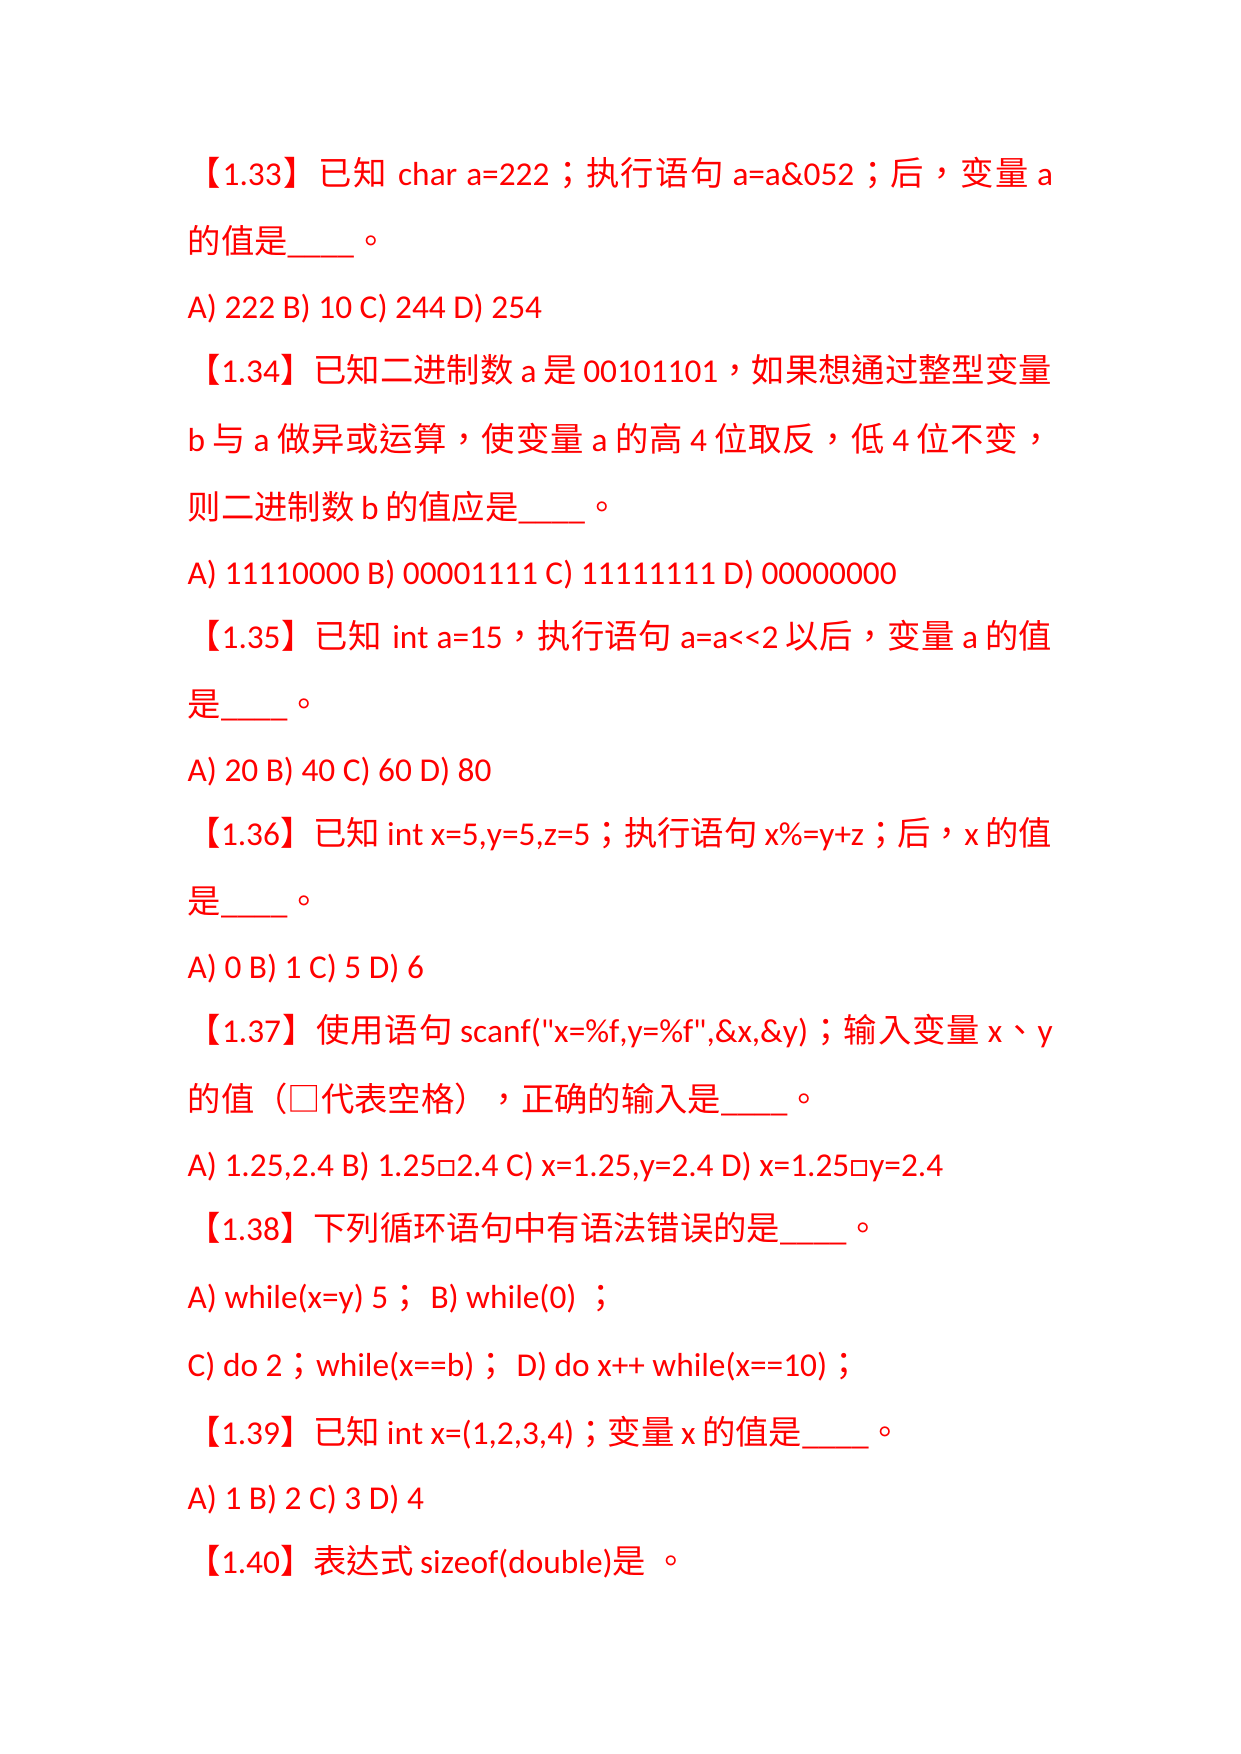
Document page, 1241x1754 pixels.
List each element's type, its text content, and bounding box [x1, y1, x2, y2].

text 【1.35】已知 int a=15，执行语句a=a<<2以后，变量a的值是____。 [187, 613, 1053, 726]
text 【1.39】已知int x=(1,2,3,4)；变量x的值是____。 [187, 1409, 1053, 1454]
text 【1.34】已知二进制数a是00101101，如果想通过整型变量b与a做异或运算，使变量a的高4位取反，低4位不变，则二进制数b的值应是____。 [187, 347, 1053, 529]
text A) 1.25,2.4 B) 1.25□2.4 C) x=1.25,y=2.4 D) x=1.25□y=2.4 [187, 1143, 1053, 1184]
text 【1.38】下列循环语句中有语法错误的是____。 [187, 1204, 1053, 1250]
text A) 0 B) 1 C) 5 D) 6 [187, 946, 1053, 987]
text 【1.33】已知 char a=222；执行语句a=a&052；后，变量a的值是____。 [187, 150, 1053, 263]
text 【1.40】表达式sizeof(double)是 。 [187, 1538, 1053, 1583]
text A) 20 B) 40 C) 60 D) 80 [187, 749, 1053, 790]
text 【1.37】使用语句scanf("x=%f,y=%f",&x,&y)；输入变量x、y的值（□代表空格），正确的输入是____。 [187, 1007, 1053, 1121]
text A) 11110000 B) 00001111 C) 11111111 D) 00000000 [187, 552, 1053, 592]
text C) do 2；while(x==b)； D) do x++ while(x==10)； [187, 1341, 1053, 1386]
text A) 222 B) 10 C) 244 D) 254 [187, 286, 1053, 327]
text A) 1 B) 2 C) 3 D) 4 [187, 1477, 1053, 1518]
text A) while(x=y) 5； B) while(0) ； [187, 1273, 1053, 1318]
text 【1.36】已知int x=5,y=5,z=5；执行语句x%=y+z；后，x的值是____。 [187, 810, 1053, 923]
